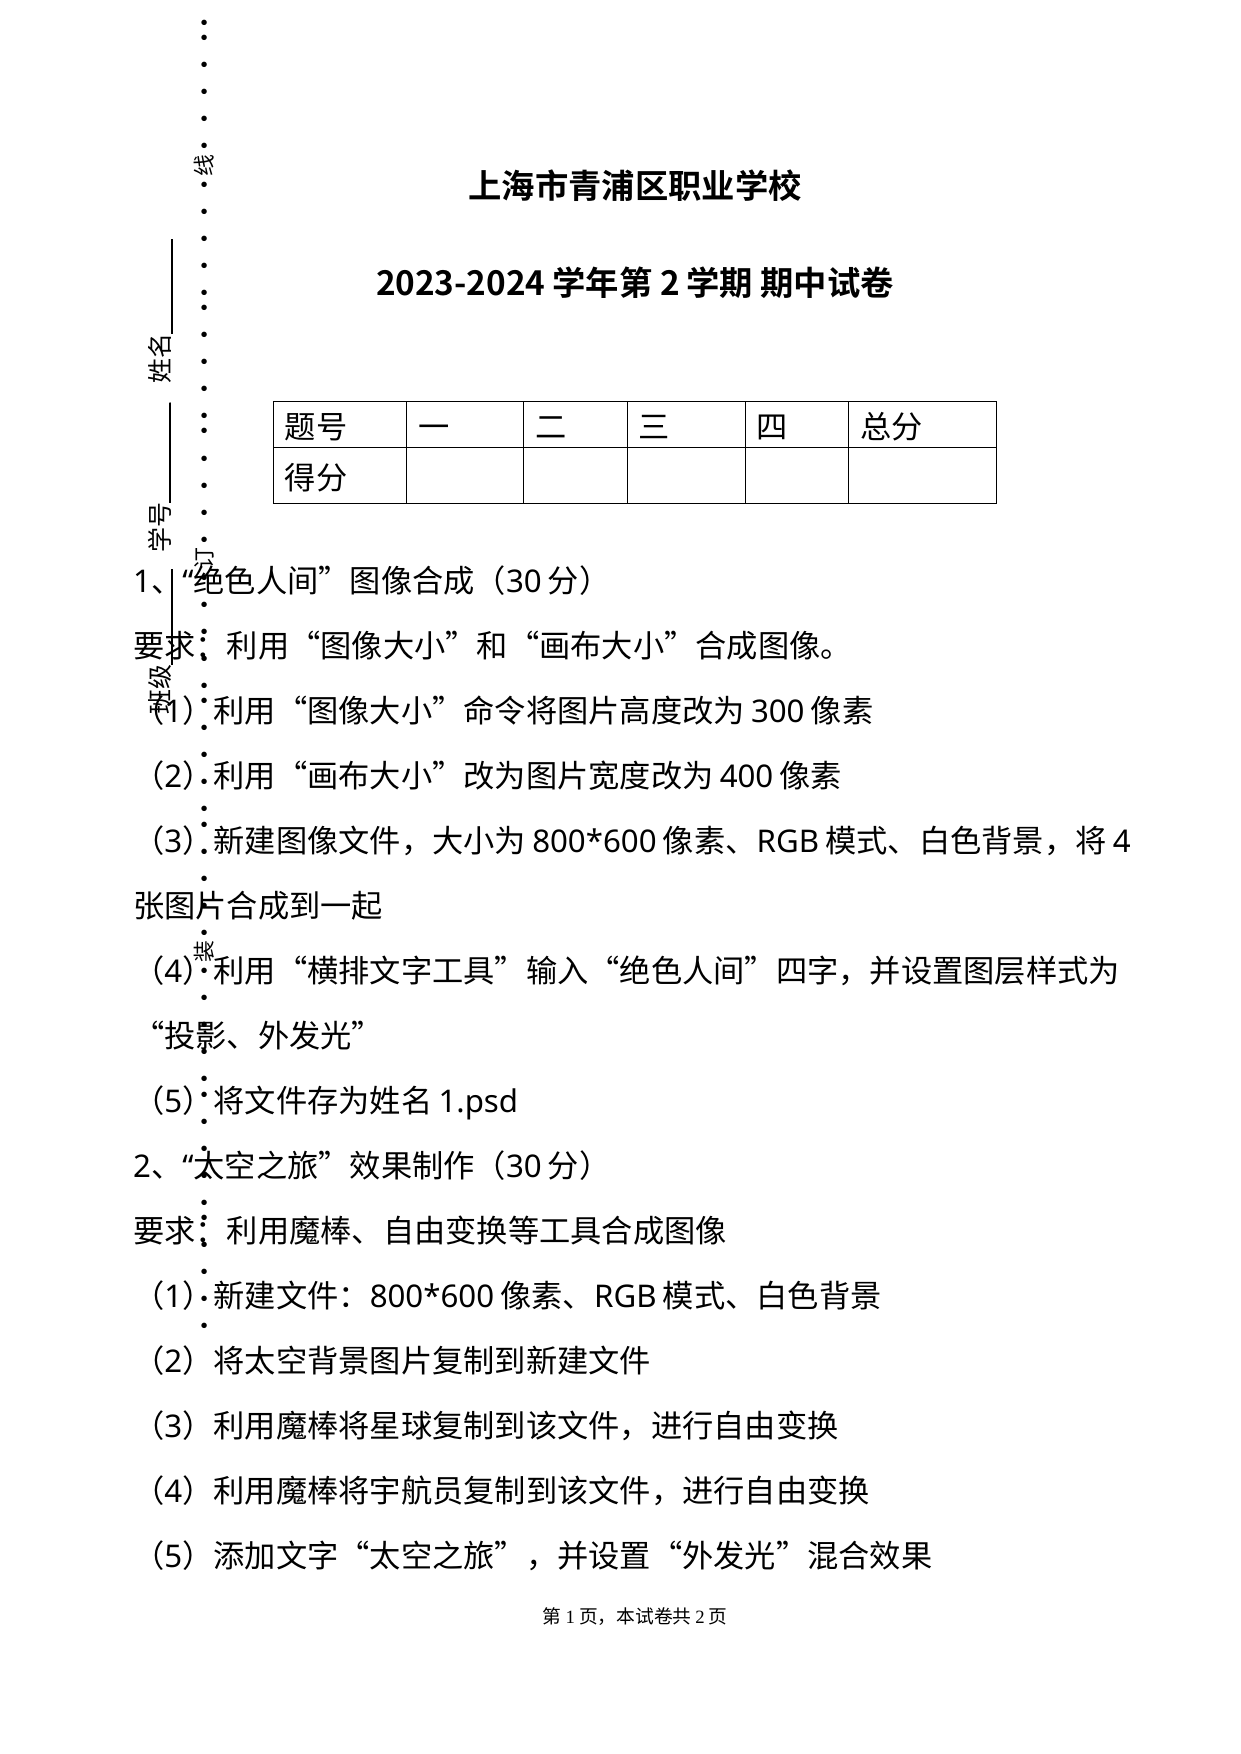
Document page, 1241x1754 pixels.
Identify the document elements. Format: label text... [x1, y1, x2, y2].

table_cell 得分 [274, 448, 406, 503]
table_cell [407, 448, 523, 503]
list 新建图像文件，大小为800*600像素、RGB模式、白色背景，将4张图片合成到一起 [133, 807, 1137, 937]
table_header 二 [524, 402, 627, 447]
table_cell [746, 448, 848, 503]
text 要求：利用魔棒、自由变换等工具合成图像 [133, 1197, 1137, 1262]
list “绝色人间”图像合成（30分） [133, 547, 1137, 612]
list 利用“图像大小”命令将图片高度改为300像素 [133, 677, 1137, 742]
table_header 一 [407, 402, 523, 447]
list 利用魔棒将星球复制到该文件，进行自由变换 [133, 1392, 1137, 1457]
list 新建文件：800*600像素、RGB模式、白色背景 [133, 1262, 1137, 1327]
table_cell [849, 448, 996, 503]
list 利用“横排文字工具”输入“绝色人间”四字，并设置图层样式为“投影、外发光” [133, 937, 1137, 1067]
table_cell [628, 448, 745, 503]
table_cell [524, 448, 627, 503]
list 利用魔棒将宇航员复制到该文件，进行自由变换 [133, 1457, 1137, 1522]
list 利用“画布大小”改为图片宽度改为400像素 [133, 742, 1137, 807]
list 将文件存为姓名1.psd [133, 1067, 1137, 1132]
text 要求：利用“图像大小”和“画布大小”合成图像。 [133, 612, 1137, 677]
text 2023-2024学年第 2学期 期中试卷 [133, 256, 1137, 304]
table_header 四 [746, 402, 848, 447]
text 上海市青浦区职业学校 [133, 160, 1137, 208]
table_header 总分 [849, 402, 996, 447]
table_header 三 [628, 402, 745, 447]
list 将太空背景图片复制到新建文件 [133, 1327, 1137, 1392]
list “太空之旅”效果制作（30分） [133, 1132, 1137, 1197]
table_header 题号 [274, 402, 406, 447]
list 添加文字“太空之旅”，并设置“外发光”混合效果 [133, 1522, 1137, 1587]
